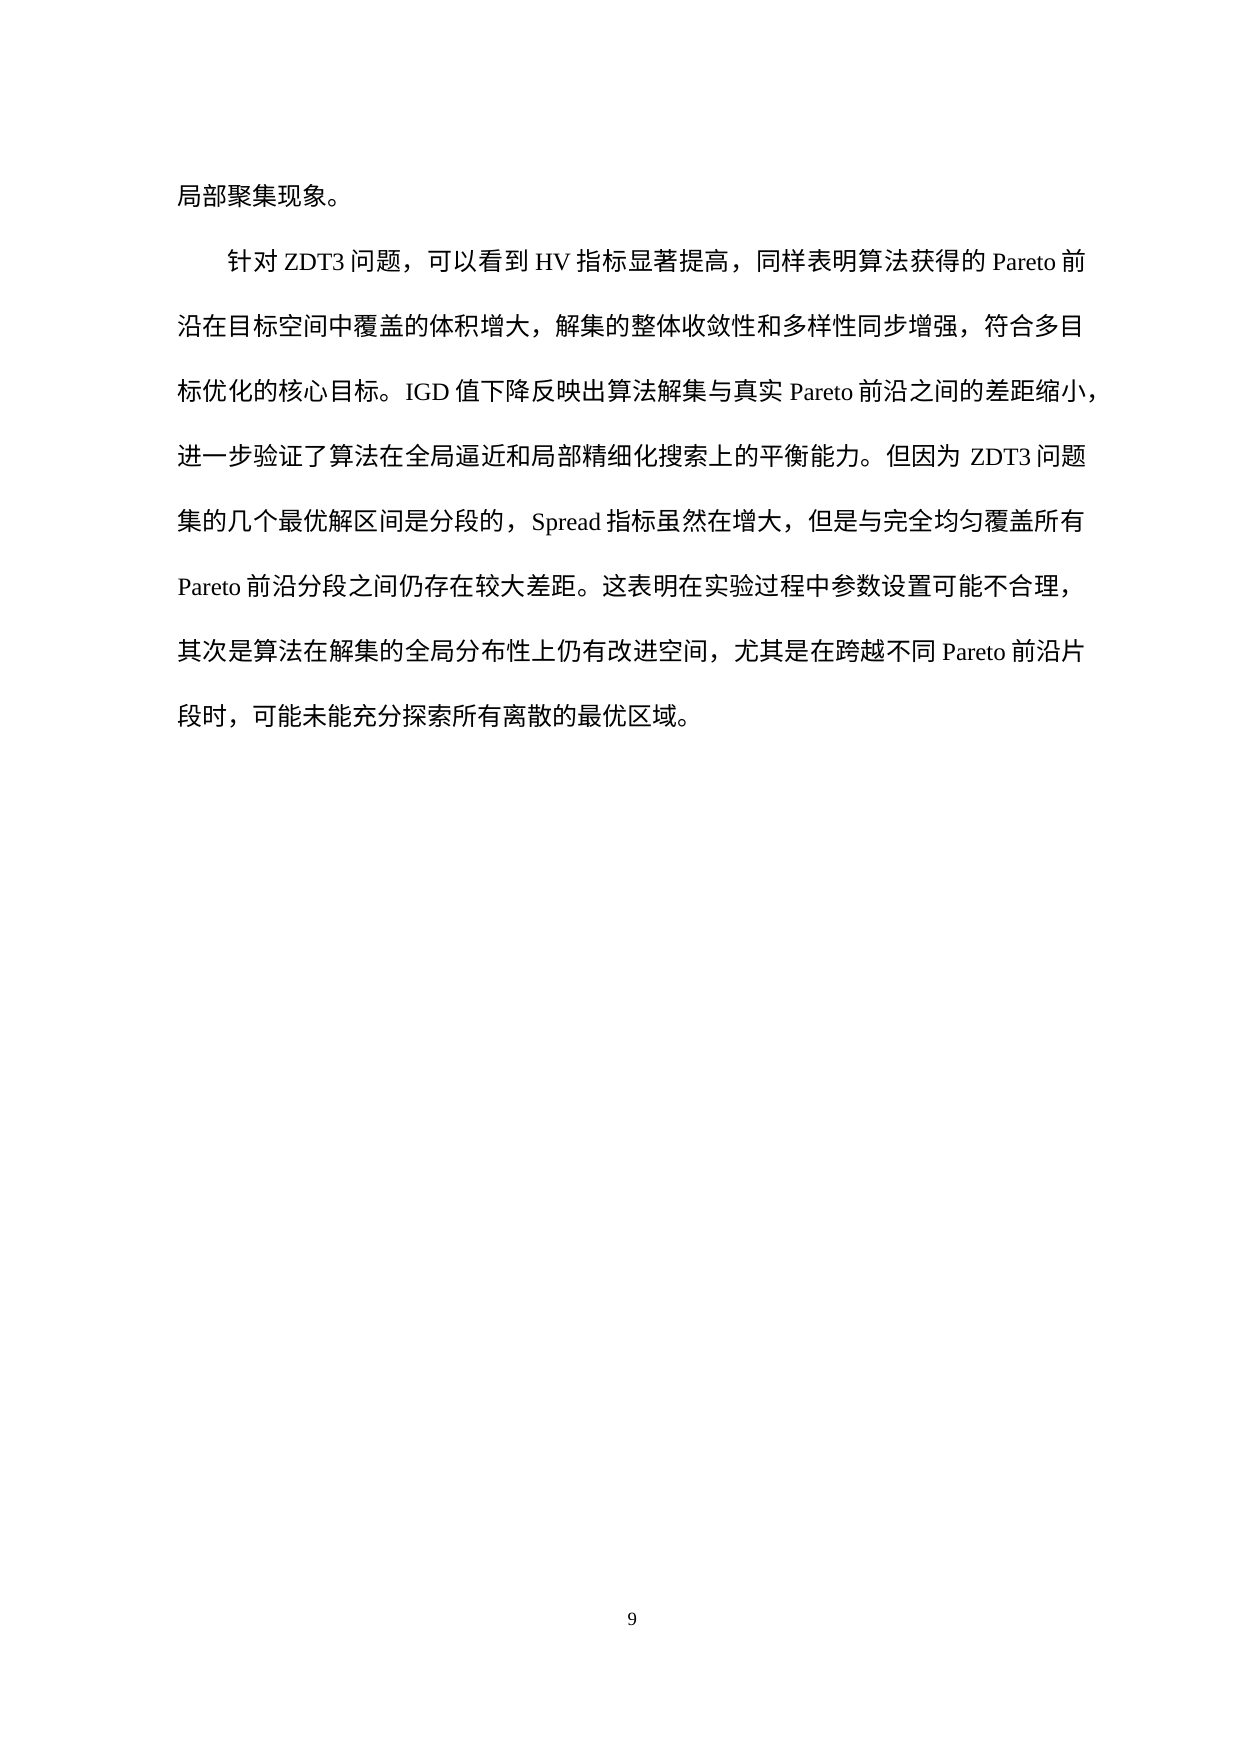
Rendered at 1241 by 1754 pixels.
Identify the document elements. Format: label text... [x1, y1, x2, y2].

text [177, 162, 1087, 227]
text 针对ZDT3问题，可以看到HV指标显著提高，同样表明算法获得的Pareto前沿在目标空间中覆盖的体积增大，解集的整体收敛性和多样性同步增强，符合多目标优化的核心目标。IGD值下降反映出算法解集与真实Pareto前沿之间的差距缩小，进一步验证了算法在全局逼近和局部精细化搜索上的平衡能力。但因为ZDT3问题集的几个最优解区间是分段的，Spread指标虽然在增大，但是与完全均匀覆盖所有Pareto前沿分段之间仍存在较大差距。这表明在实验过程中参数设置可能不合理，其次是算法在解集的全局分布性上仍有改进空间，尤其是在跨越不同Pareto前沿片段时，可能未能充分探索所有离散的最优区域。 [177, 227, 1087, 747]
